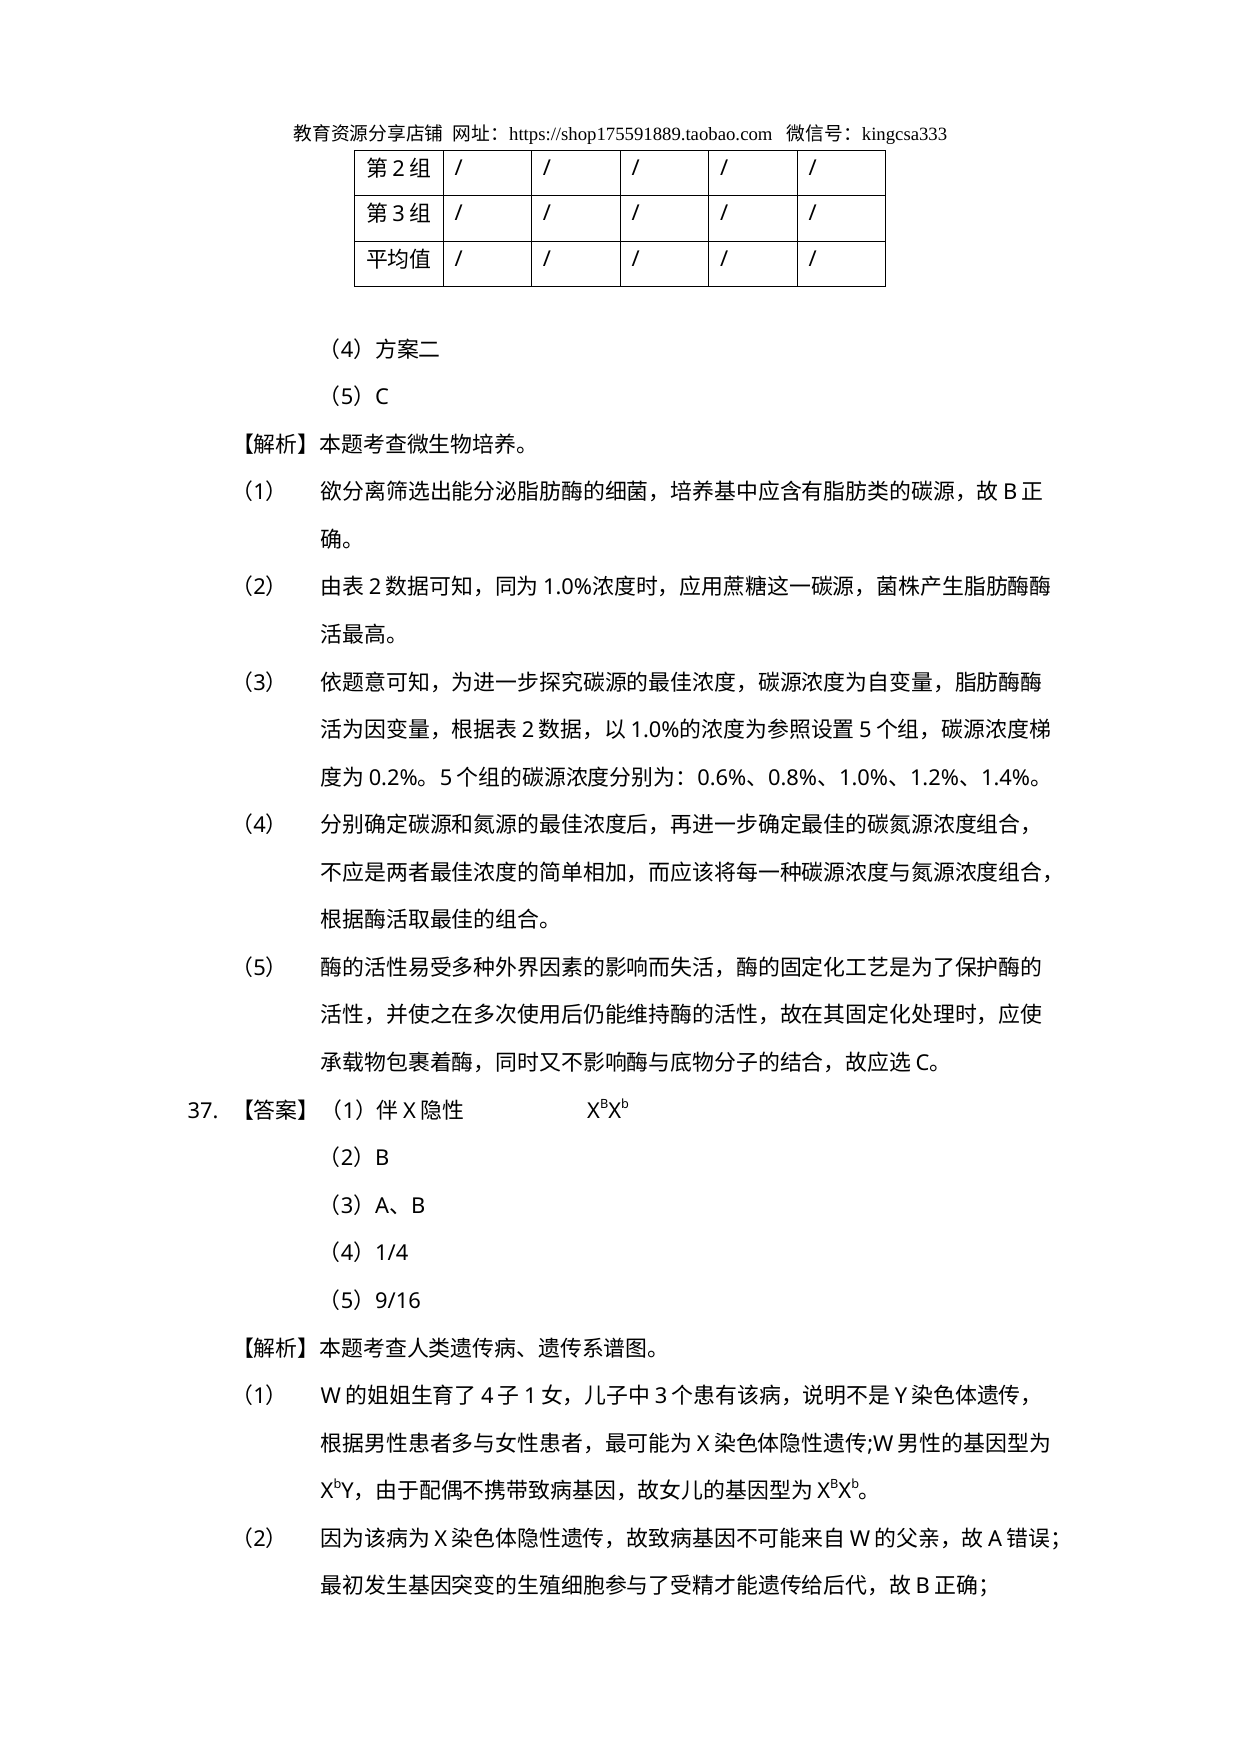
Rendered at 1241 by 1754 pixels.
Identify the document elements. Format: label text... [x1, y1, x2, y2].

list 酶的活性易受多种外界因素的影响而失活，酶的固定化工艺是为了保护酶的活性，并使之在多次使用后仍能维持酶的活性，故在其固定化处理时，应使承载物包裹着酶，同时又不影响酶与底物分子的结合，故应选C。 [231, 950, 1053, 1077]
list 依题意可知，为进一步探究碳源的最佳浓度，碳源浓度为自变量，脂肪酶酶活为因变量，根据表2数据，以1.0%的浓度为参照设置5个组，碳源浓度梯度为0.2%。5个组的碳源浓度分别为：0.6%、0.8%、1.0%、1.2%、1.4%。 [231, 664, 1053, 791]
text （3）A、B [319, 1188, 1053, 1219]
table_cell / [709, 196, 797, 241]
table_cell / [532, 242, 620, 286]
table_cell / [532, 151, 620, 195]
text （2）B [319, 1140, 1053, 1172]
table_cell / [798, 196, 885, 241]
table_cell 第2组 [355, 151, 443, 195]
text （5）9/16 [319, 1283, 1053, 1315]
table_cell / [709, 151, 797, 195]
text 【解析】本题考查人类遗传病、遗传系谱图。 [187, 1331, 1053, 1362]
table_cell / [444, 196, 531, 241]
text （4）方案二 [319, 332, 1053, 363]
table_cell / [444, 242, 531, 286]
list 因为该病为X染色体隐性遗传，故致病基因不可能来自W的父亲，故A错误； [231, 1521, 1053, 1553]
text 最初发生基因突变的生殖细胞参与了受精才能遗传给后代，故B正确； [320, 1568, 1053, 1600]
table_cell / [532, 196, 620, 241]
text （4）1/4 [319, 1235, 1053, 1267]
list 分别确定碳源和氮源的最佳浓度后，再进一步确定最佳的碳氮源浓度组合，不应是两者最佳浓度的简单相加，而应该将每一种碳源浓度与氮源浓度组合，根据酶活取最佳的组合。 [231, 807, 1053, 934]
list W的姐姐生育了4子1女，儿子中3个患有该病，说明不是Y染色体遗传，根据男性患者多与女性患者，最可能为X染色体隐性遗传;W男性的基因型为XbY，由于配偶不携带致病基因，故女儿的基因型为XBXb。 [231, 1378, 1053, 1505]
table_cell / [621, 196, 708, 241]
table_cell / [621, 242, 708, 286]
text （5）C [319, 379, 1053, 411]
table_cell / [798, 151, 885, 195]
table_cell 第3组 [355, 196, 443, 241]
table_cell / [621, 151, 708, 195]
list 由表2数据可知，同为1.0%浓度时，应用蔗糖这一碳源，菌株产生脂肪酶酶活最高。 [231, 569, 1053, 649]
table_cell / [709, 242, 797, 286]
text 37. 【答案】 （1）伴X隐性 XBXb [187, 1093, 1053, 1124]
table_cell / [798, 242, 885, 286]
list 欲分离筛选出能分泌脂肪酶的细菌，培养基中应含有脂肪类的碳源，故B正确。 [231, 474, 1053, 553]
table_cell / [444, 151, 531, 195]
table_cell 平均值 [355, 242, 443, 286]
text 【解析】本题考查微生物培养。 [187, 427, 1053, 458]
